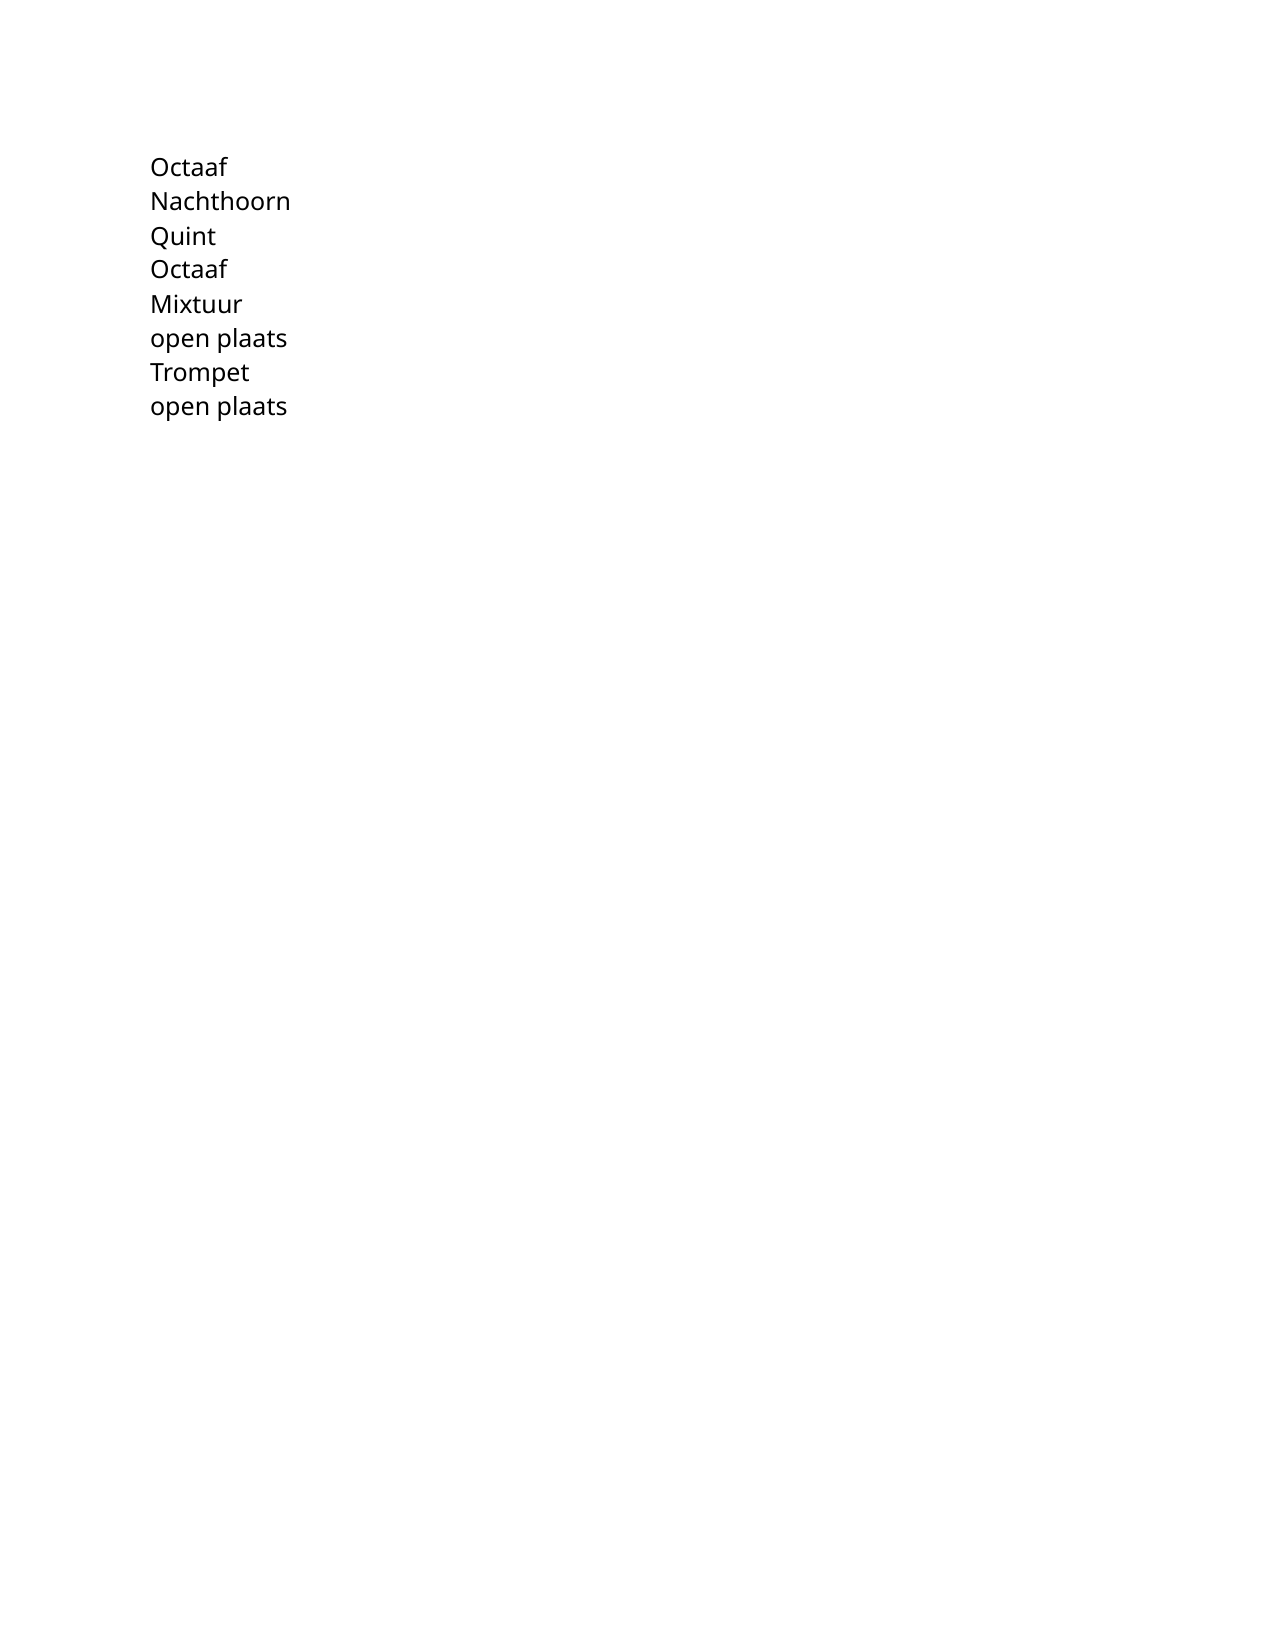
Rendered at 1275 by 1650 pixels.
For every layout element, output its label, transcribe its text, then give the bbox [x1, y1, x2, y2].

text Quint [150, 218, 1125, 252]
text Trompet [150, 354, 1125, 388]
text Octaaf [150, 150, 1125, 184]
text open plaats [150, 388, 1125, 422]
text Mixtuur [150, 286, 1125, 320]
text Nachthoorn [150, 184, 1125, 218]
text Octaaf [150, 252, 1125, 286]
text open plaats [150, 320, 1125, 354]
